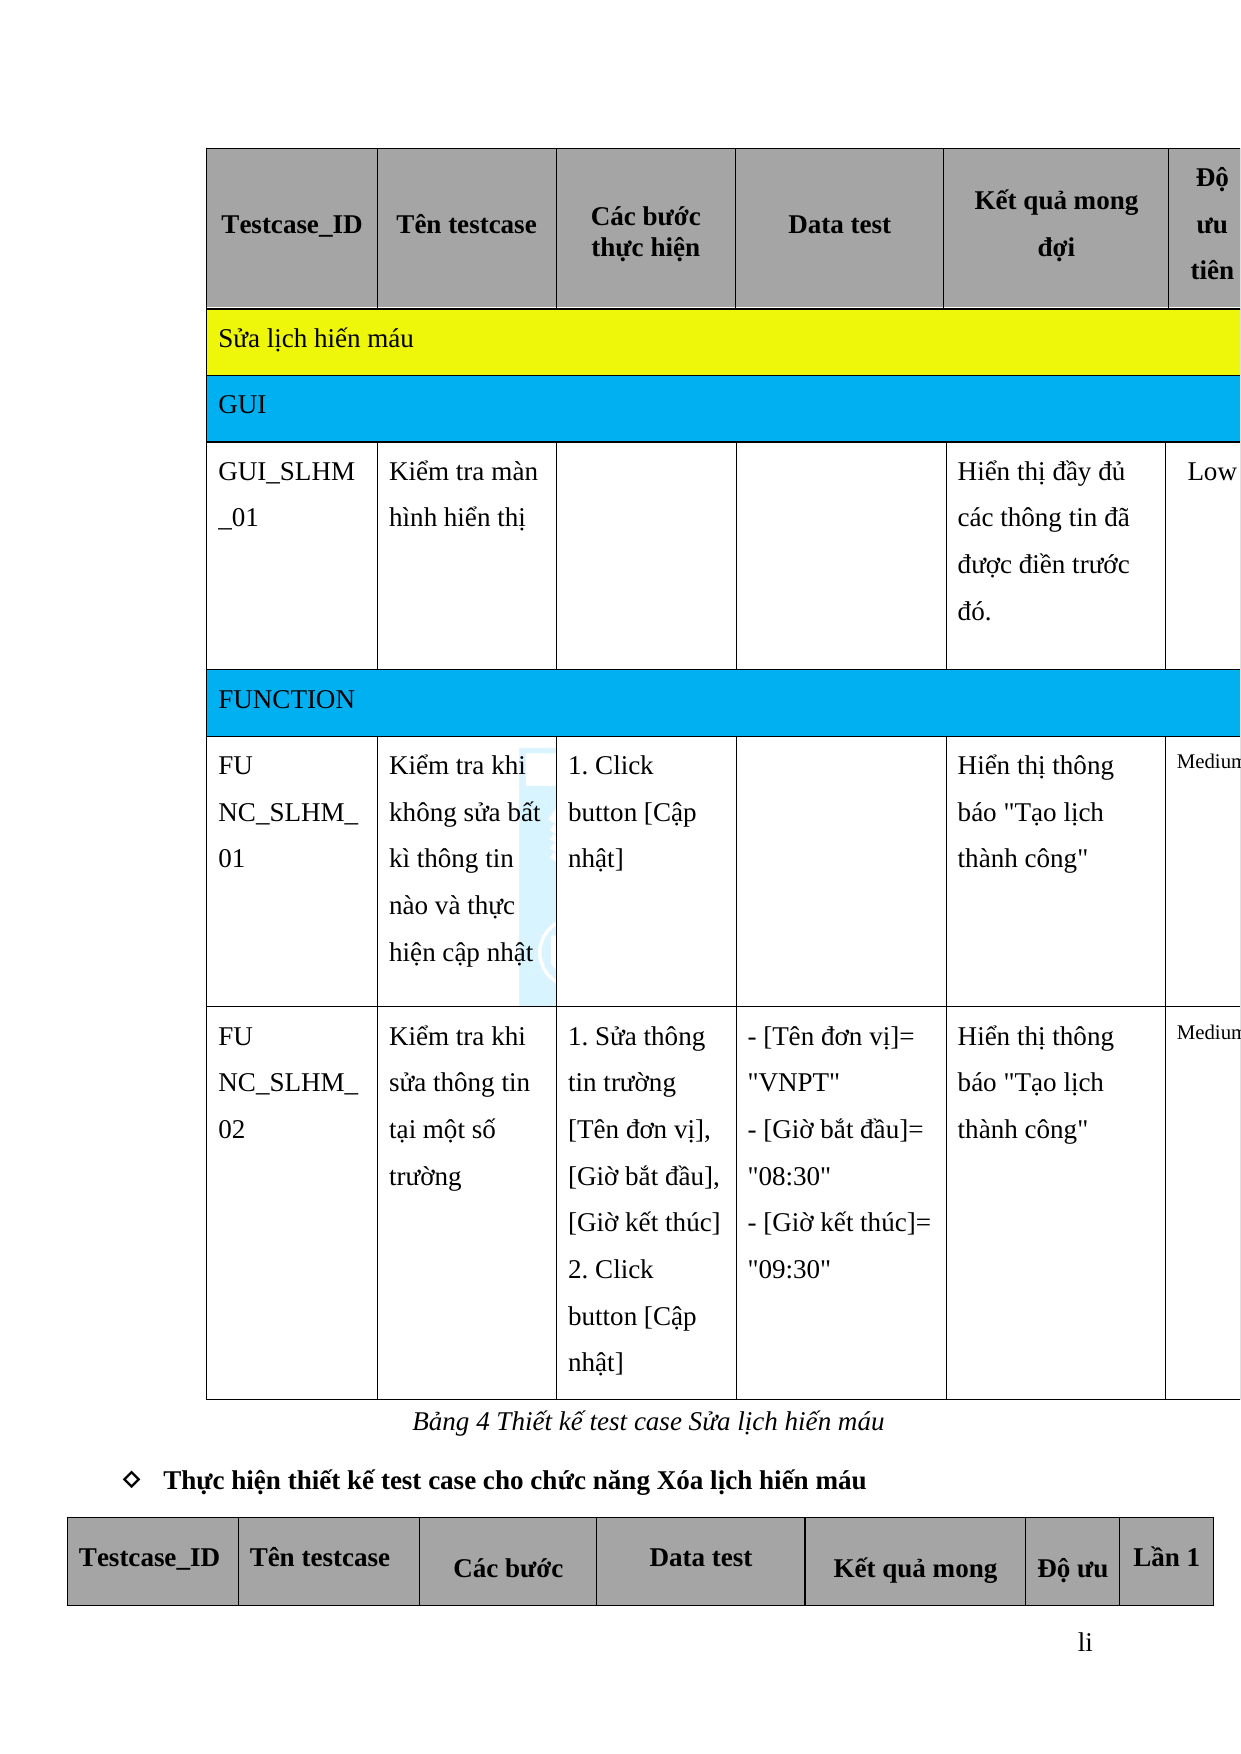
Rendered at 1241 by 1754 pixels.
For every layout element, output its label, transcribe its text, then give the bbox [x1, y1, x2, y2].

table_cell 1. Sửa thông tin trường [Tên đơn vị], [Giờ bắt đầu], [Giờ kết thúc] 2. Click button [Cập nhật] [557, 1007, 736, 1399]
table_cell Hiển thị đầy đủ các thông tin đã được điền trước đó. [947, 443, 1165, 669]
table_cell Medium [1166, 737, 1240, 1006]
table_cell Hiển thị thông báo "Tạo lịch thành công" [947, 737, 1165, 1006]
table_cell [557, 443, 736, 669]
table_header Kết quả mong đợi [806, 1518, 1025, 1605]
table_header Các bước thực hiện [420, 1518, 596, 1605]
table_cell FUNCTION [207, 670, 1240, 736]
list Thực hiện thiết kế test case cho chức năng Xóa lịch hiến máu [119, 1464, 1092, 1495]
table_cell Medium [1166, 1007, 1240, 1399]
table_cell Kiểm tra khi không sửa bất kì thông tin nào và thực hiện cập nhật [378, 737, 556, 1006]
table_cell FUNC_SLHM_02 [207, 1007, 377, 1399]
table_cell Kiểm tra khi sửa thông tin tại một số trường [378, 1007, 556, 1399]
table_header Các bước thực hiện [557, 149, 735, 307]
table_cell FUNC_SLHM_01 [207, 737, 377, 1006]
table_header Sửa lịch hiến máu [207, 310, 1240, 375]
table_cell 1. Click button [Cập nhật] [557, 737, 736, 1006]
table_cell Low [1166, 443, 1240, 669]
table_header Tên testcase [378, 149, 556, 307]
text Bảng 4 Thiết kế test case Sửa lịch hiến máu [207, 1404, 1092, 1436]
table_cell [737, 443, 946, 669]
table_header Tên testcase [239, 1518, 419, 1605]
table_header Testcase_ID [68, 1518, 238, 1605]
table_header Độ ưu tiên [1026, 1518, 1119, 1605]
table_cell GUI_SLHM_01 [207, 443, 377, 669]
table_header Data test [597, 1518, 804, 1605]
table_header Kết quả mong đợi [944, 149, 1168, 307]
table_cell [737, 737, 946, 1006]
table_header Testcase_ID [207, 149, 377, 307]
table_header Data test [736, 149, 943, 307]
table_header Lần 1 [1120, 1518, 1213, 1605]
table_cell Kiểm tra màn hình hiển thị [378, 443, 556, 669]
table_cell GUI [207, 376, 1240, 441]
table_cell - [Tên đơn vị]= "VNPT" - [Giờ bắt đầu]= "08:30" - [Giờ kết thúc]= "09:30" [737, 1007, 946, 1399]
table_cell Hiển thị thông báo "Tạo lịch thành công" [947, 1007, 1165, 1399]
table_header Độ ưu tiên [1169, 149, 1240, 307]
